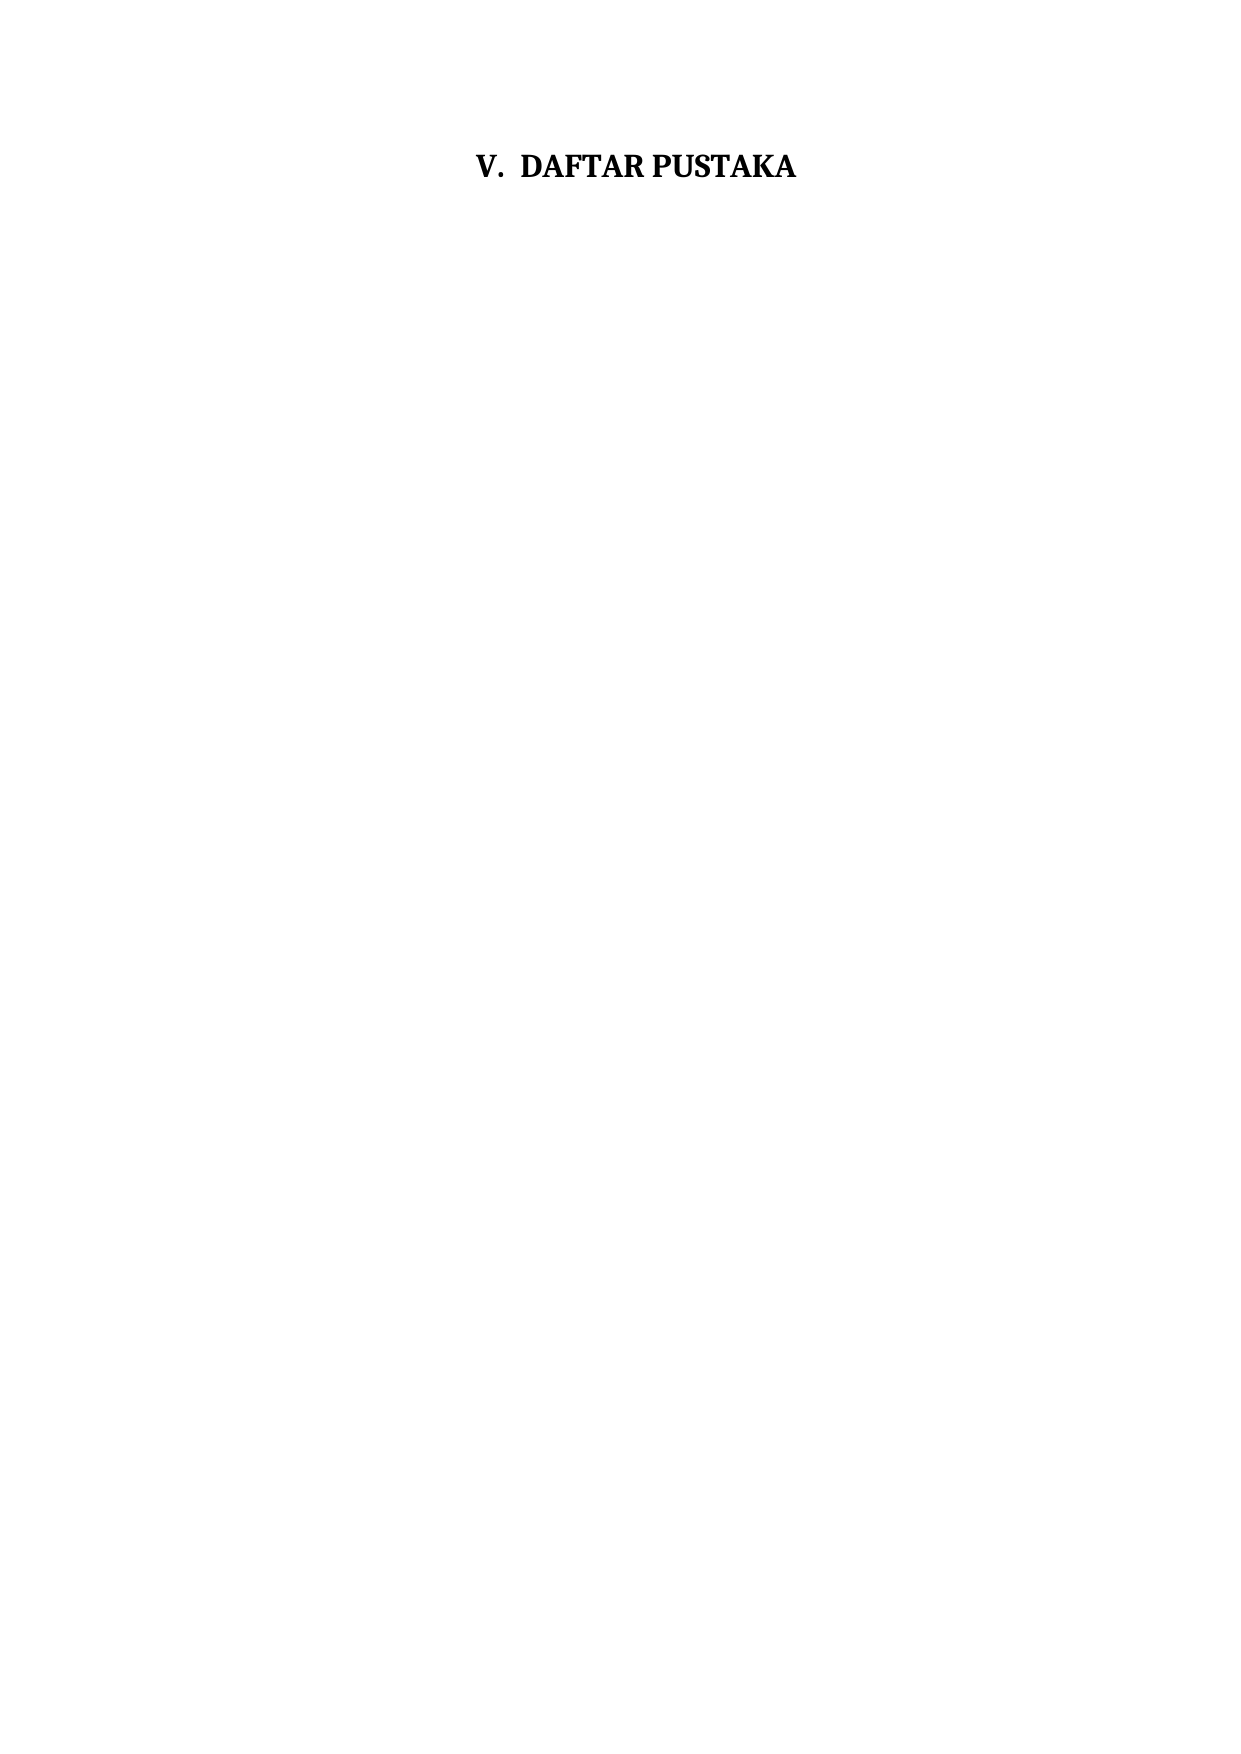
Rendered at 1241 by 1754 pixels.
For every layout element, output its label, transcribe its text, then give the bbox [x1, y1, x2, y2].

subtitle DAFTAR PUSTAKA [150, 148, 1122, 186]
